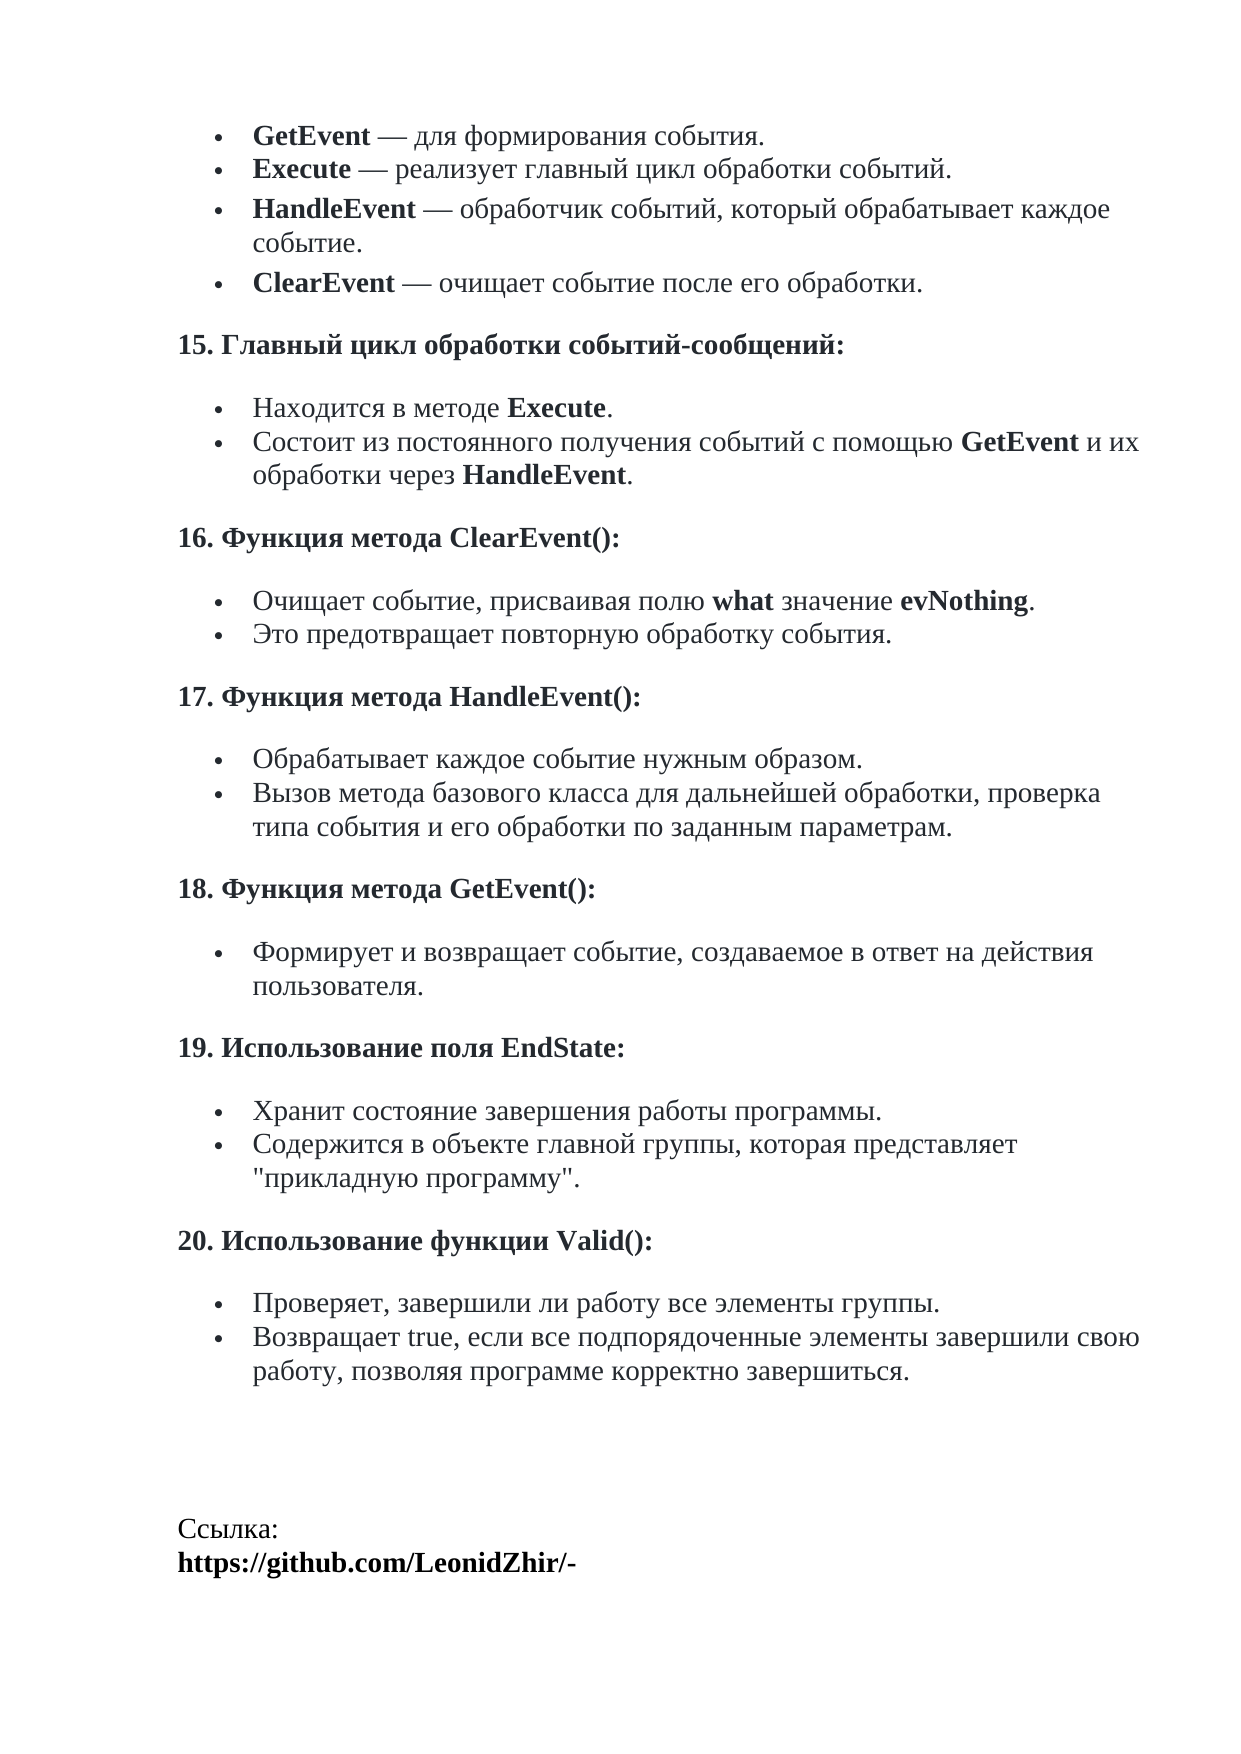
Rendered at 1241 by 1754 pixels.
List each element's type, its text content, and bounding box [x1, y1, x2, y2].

list Состоит из постоянного получения событий с помощью GetEvent и их обработки через HandleEvent. [215, 424, 1152, 491]
text Ссылка: [177, 1512, 1152, 1545]
text 16. Функция метода ClearEvent(): [177, 520, 1152, 553]
list Execute — реализует главный цикл обработки событий. [215, 152, 1152, 185]
list Возвращает true, если все подпорядоченные элементы завершили свою работу, позволяя программе корректно завершиться. [215, 1319, 1152, 1386]
list Это предотвращает повторную обработку события. [215, 616, 1152, 650]
list HandleEvent — обработчик событий, который обрабатывает каждое событие. [215, 191, 1152, 258]
list Вызов метода базового класса для дальнейшей обработки, проверка типа события и его обработки по заданным параметрам. [215, 775, 1152, 842]
text 15. Главный цикл обработки событий-сообщений: [177, 327, 1152, 361]
text 20. Использование функции Valid(): [177, 1223, 1152, 1256]
list ClearEvent — очищает событие после его обработки. [215, 265, 1152, 298]
list GetEvent — для формирования события. [215, 118, 1152, 152]
list Очищает событие, присваивая полю what значение evNothing. [215, 583, 1152, 616]
list Хранит состояние завершения работы программы. [215, 1093, 1152, 1127]
text 17. Функция метода HandleEvent(): [177, 679, 1152, 712]
list Находится в методе Execute. [215, 390, 1152, 424]
list Содержится в объекте главной группы, которая представляет "прикладную программу". [215, 1127, 1152, 1194]
list Формирует и возвращает событие, создаваемое в ответ на действия пользователя. [215, 934, 1152, 1001]
text https://github.com/LeonidZhir/- [177, 1545, 1152, 1579]
list Проверяет, завершили ли работу все элементы группы. [215, 1286, 1152, 1319]
text 18. Функция метода GetEvent(): [177, 871, 1152, 905]
text 19. Использование поля EndState: [177, 1030, 1152, 1064]
list Обрабатывает каждое событие нужным образом. [215, 742, 1152, 775]
